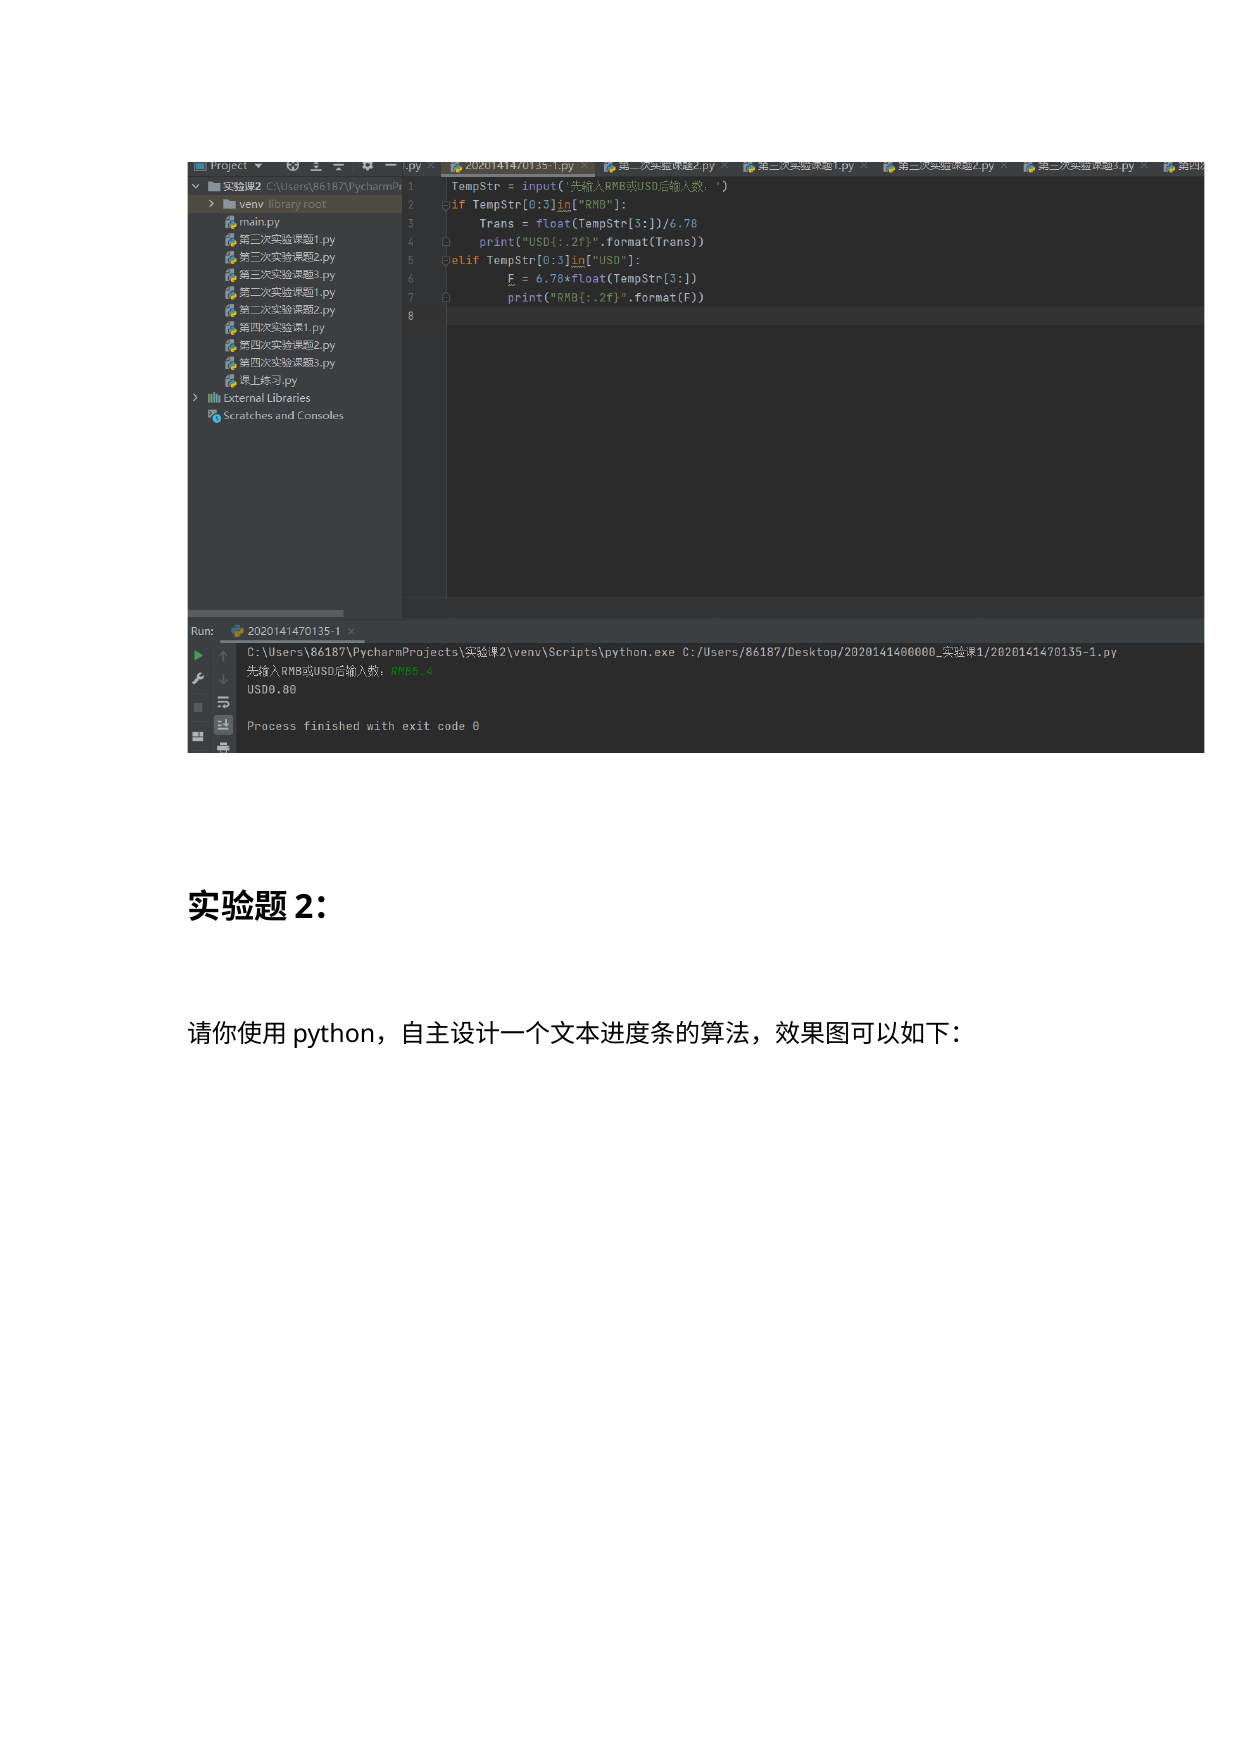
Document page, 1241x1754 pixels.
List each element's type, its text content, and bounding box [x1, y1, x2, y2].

picture [187, 162, 1205, 753]
subtitle 实验题2： [187, 872, 1053, 937]
text 请你使用python，自主设计一个文本进度条的算法，效果图可以如下： [187, 999, 1053, 1064]
